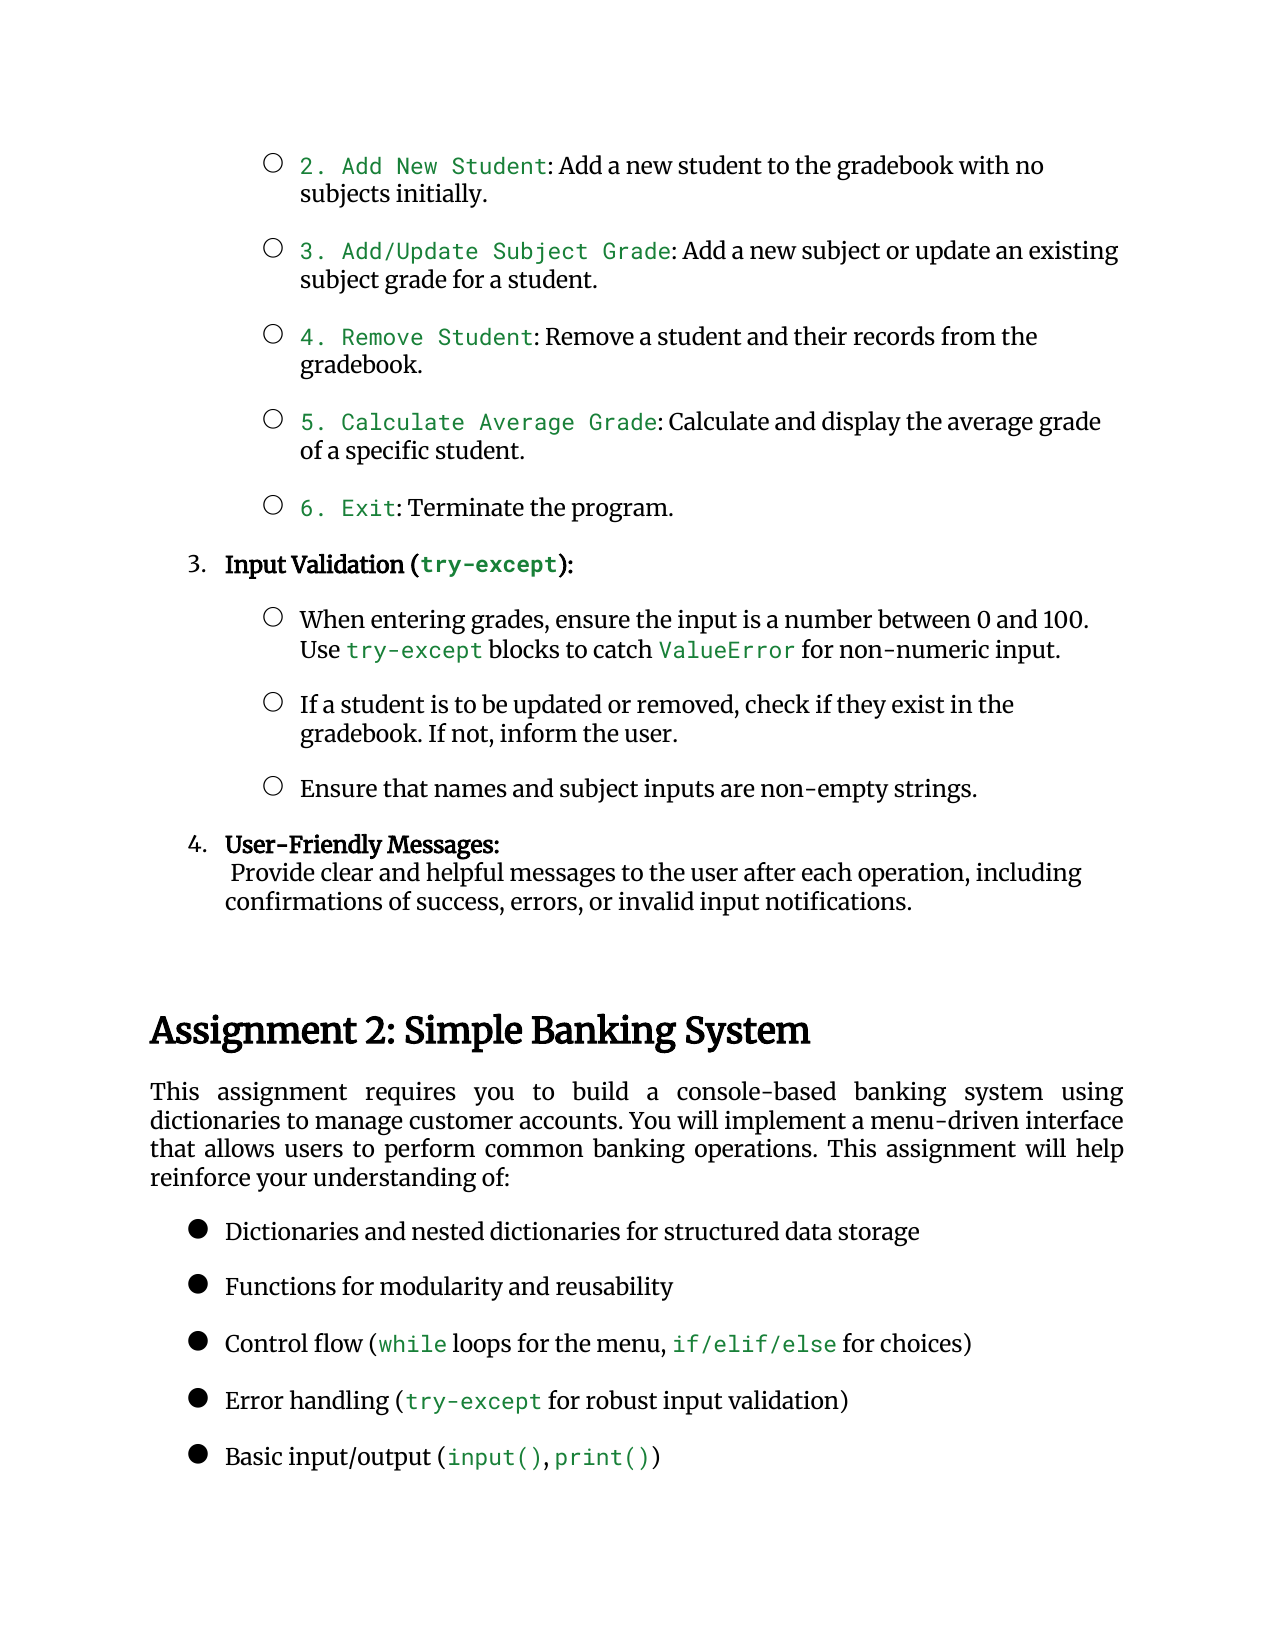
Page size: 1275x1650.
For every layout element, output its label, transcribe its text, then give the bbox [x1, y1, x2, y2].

text This assignment requires you to build a console-based banking system using dictionaries to manage customer accounts. You will implement a menu-driven interface that allows users to perform common banking operations. This assignment will help reinforce your understanding of: [150, 1078, 1125, 1193]
list If a student is to be updated or removed, check if they exist in the gradebook. If not, inform the user. [262, 691, 1125, 775]
list Functions for modularity and reusability [187, 1273, 1125, 1328]
list User-Friendly Messages: Provide clear and helpful messages to the user after each operation, including confirmations of success, errors, or invalid input notifications. [187, 830, 1125, 917]
list Input Validation (try-except): [187, 549, 1125, 605]
list Control flow (while loops for the menu, if/elif/else for choices) [187, 1328, 1125, 1385]
subtitle Assignment 2: Simple Banking System [150, 1008, 1125, 1053]
list 6. Exit: Terminate the program. [262, 492, 1125, 549]
list Ensure that names and subject inputs are non-empty strings. [262, 775, 1125, 830]
list Basic input/output (input(), print()) [187, 1442, 1125, 1498]
list 5. Calculate Average Grade: Calculate and display the average grade of a specific student. [262, 407, 1125, 492]
list 3. Add/Update Subject Grade: Add a new subject or update an existing subject grade for a student. [262, 236, 1125, 321]
list When entering grades, ensure the input is a number between 0 and 100. Use try-except blocks to catch ValueError for non-numeric input. [262, 605, 1125, 691]
list 4. Remove Student: Remove a student and their records from the gradebook. [262, 321, 1125, 407]
list Dictionaries and nested dictionaries for structured data storage [187, 1218, 1125, 1273]
list 2. Add New Student: Add a new student to the gradebook with no subjects initially. [262, 150, 1125, 236]
list Error handling (try-except for robust input validation) [187, 1385, 1125, 1442]
